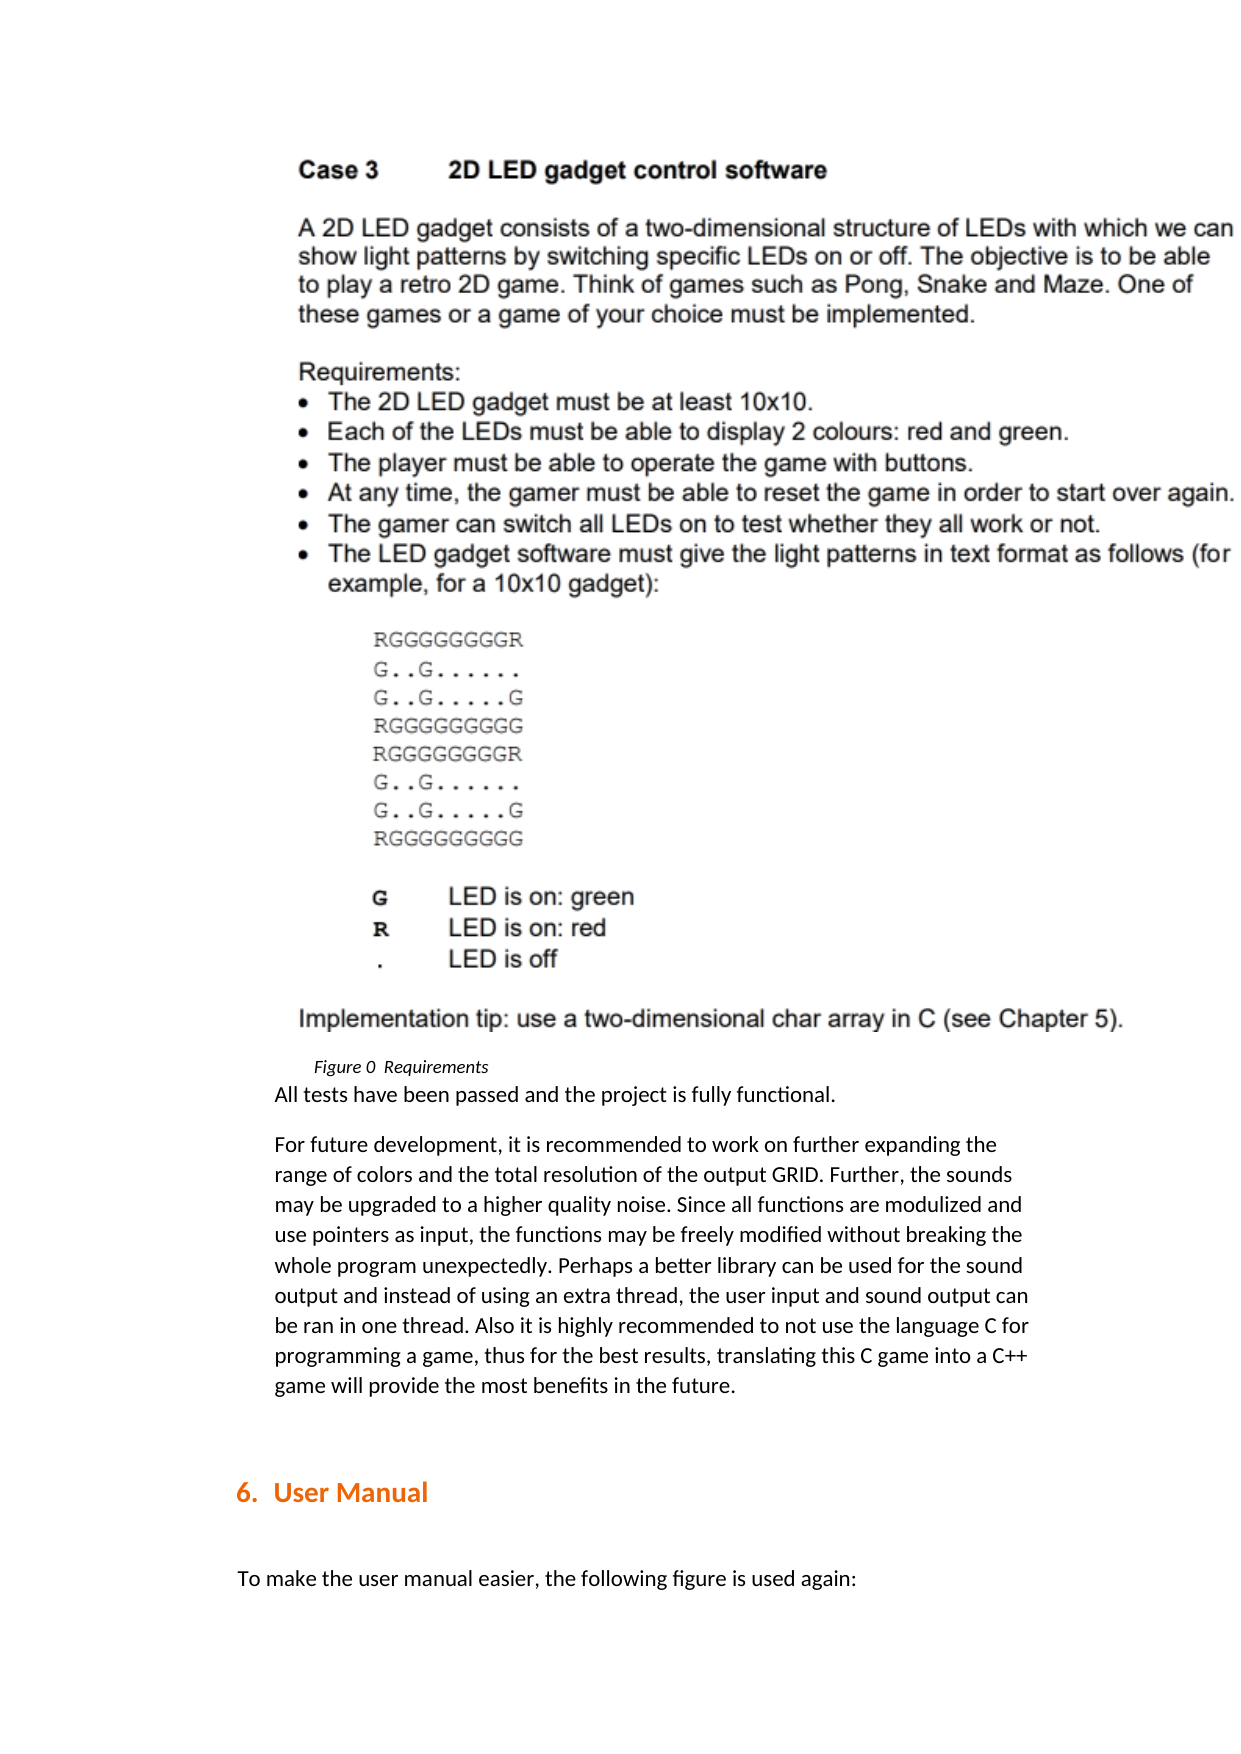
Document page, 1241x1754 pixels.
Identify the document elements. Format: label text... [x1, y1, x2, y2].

text All tests have been passed and the project is fully functional. [274, 1080, 1047, 1108]
text For future development, it is recommended to work on further expanding the range of colors and the total resolution of the output GRID. Further, the sounds may be upgraded to a higher quality noise. Since all functions are modulized and use pointers as input, the functions may be freely modified without breaking the whole program unexpectedly. Perhaps a better library can be used for the sound output and instead of using an extra thread, the user input and sound output can be ran in one thread. Also it is highly recommended to not use the language C for programming a game, thus for the best results, translating this C game into a C++ game will provide the most benefits in the future. [274, 1130, 1047, 1399]
subtitle User Manual [236, 1474, 1090, 1509]
text To make the user manual easier, the following figure is used again: [237, 1564, 1090, 1592]
picture [274, 150, 1241, 1032]
subtitle Figure 0 Requirements [314, 1055, 1090, 1078]
